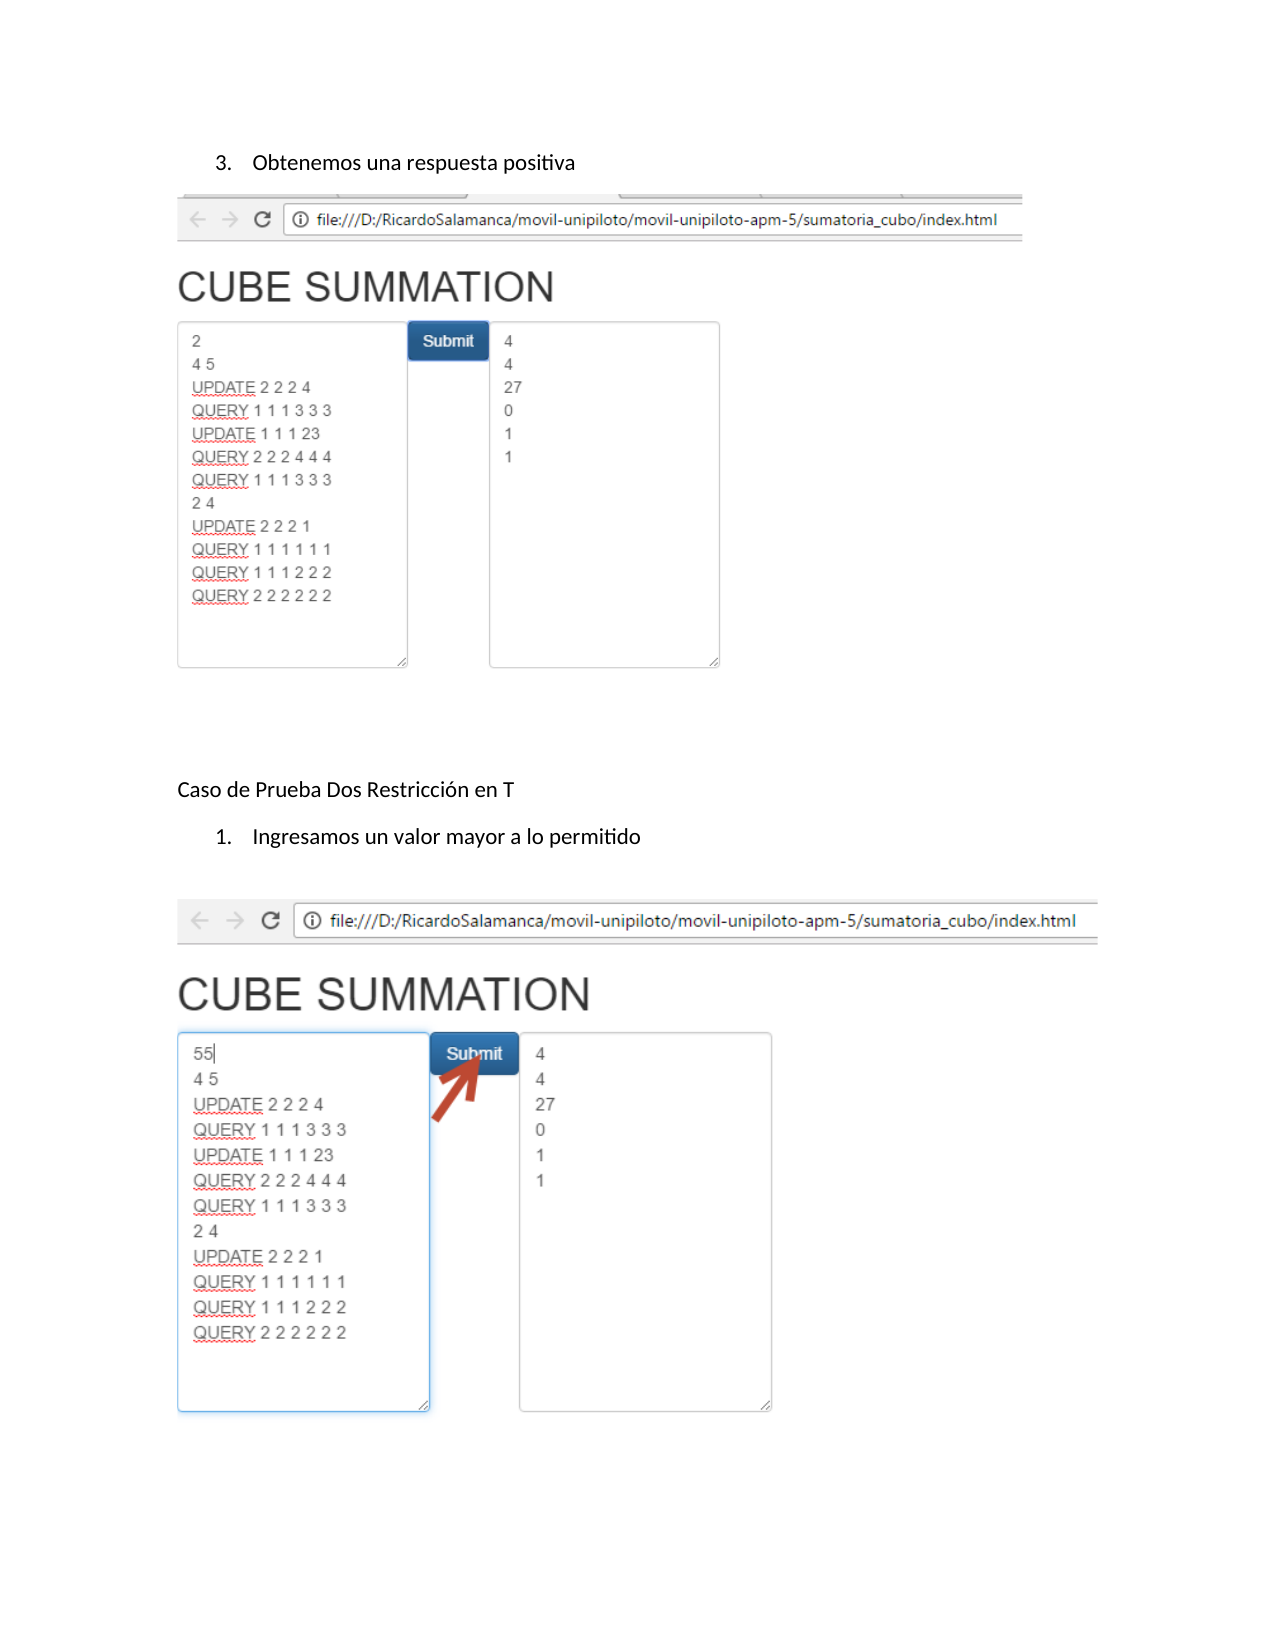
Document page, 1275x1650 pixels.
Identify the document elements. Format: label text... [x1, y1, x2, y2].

list Ingresamos un valor mayor a lo permitido [215, 822, 1098, 850]
list Obtenemos una respuesta positiva [215, 148, 1098, 176]
picture [177, 899, 1098, 1463]
text Caso de Prueba Dos Restricción en T [177, 775, 1098, 803]
picture [177, 194, 1023, 710]
